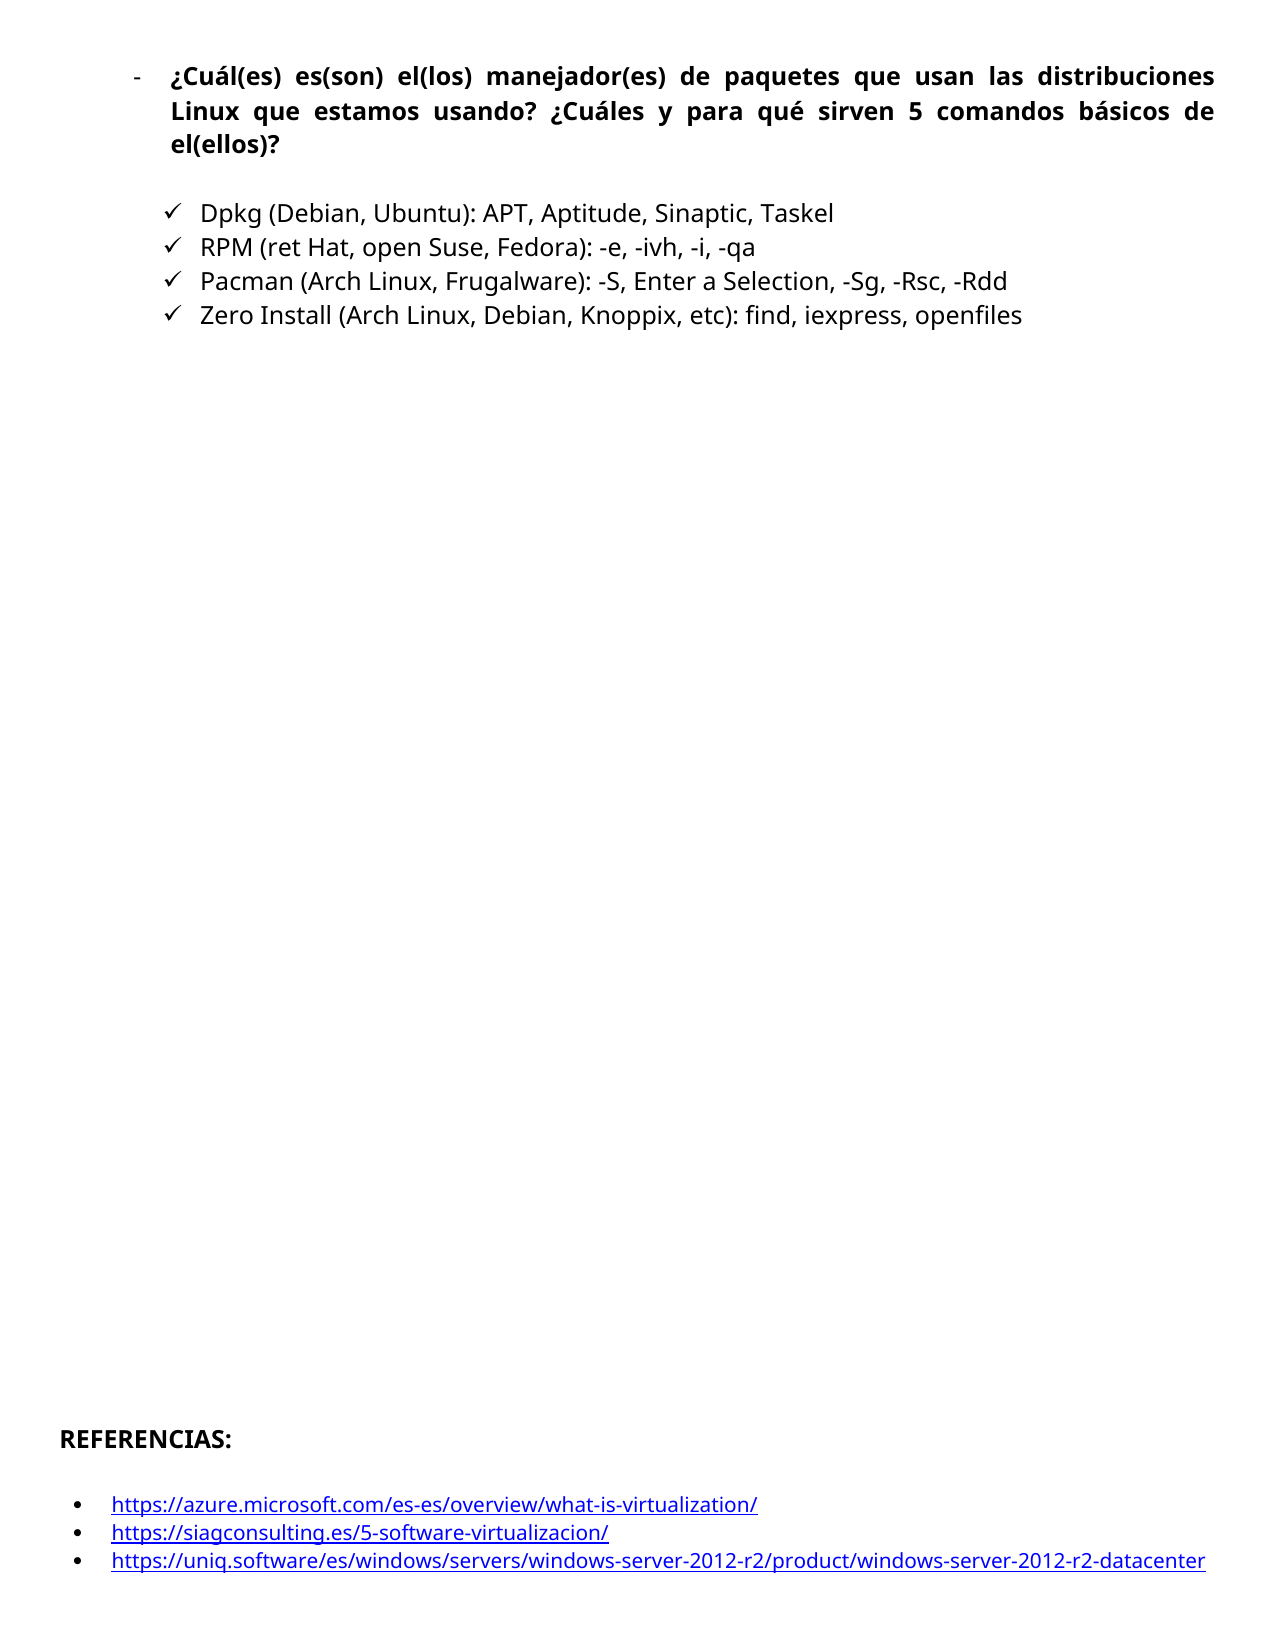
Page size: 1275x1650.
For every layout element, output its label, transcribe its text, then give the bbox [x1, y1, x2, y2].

list Dpkg (Debian, Ubuntu): APT, Aptitude, Sinaptic, Taskel [162, 195, 1216, 229]
list RPM (ret Hat, open Suse, Fedora): -e, -ivh, -i, -qa [162, 229, 1216, 263]
text REFERENCIAS: [59, 1422, 1216, 1456]
list Pacman (Arch Linux, Frugalware): -S, Enter a Selection, -Sg, -Rsc, -Rdd [162, 263, 1216, 297]
list ¿Cuál(es) es(son) el(los) manejador(es) de paquetes que usan las distribuciones Linux que estamos usando? ¿Cuáles y para qué sirven 5 comandos básicos de el(ellos)? [133, 59, 1216, 161]
list Zero Install (Arch Linux, Debian, Knoppix, etc): find, iexpress, openfiles [162, 297, 1216, 332]
list https://azure.microsoft.com/es-es/overview/what-is-virtualization/ [74, 1490, 1216, 1518]
list https://uniq.software/es/windows/servers/windows-server-2012-r2/product/windows-server-2012-r2-datacenter [74, 1547, 1216, 1575]
list https://siagconsulting.es/5-software-virtualizacion/ [74, 1518, 1216, 1547]
